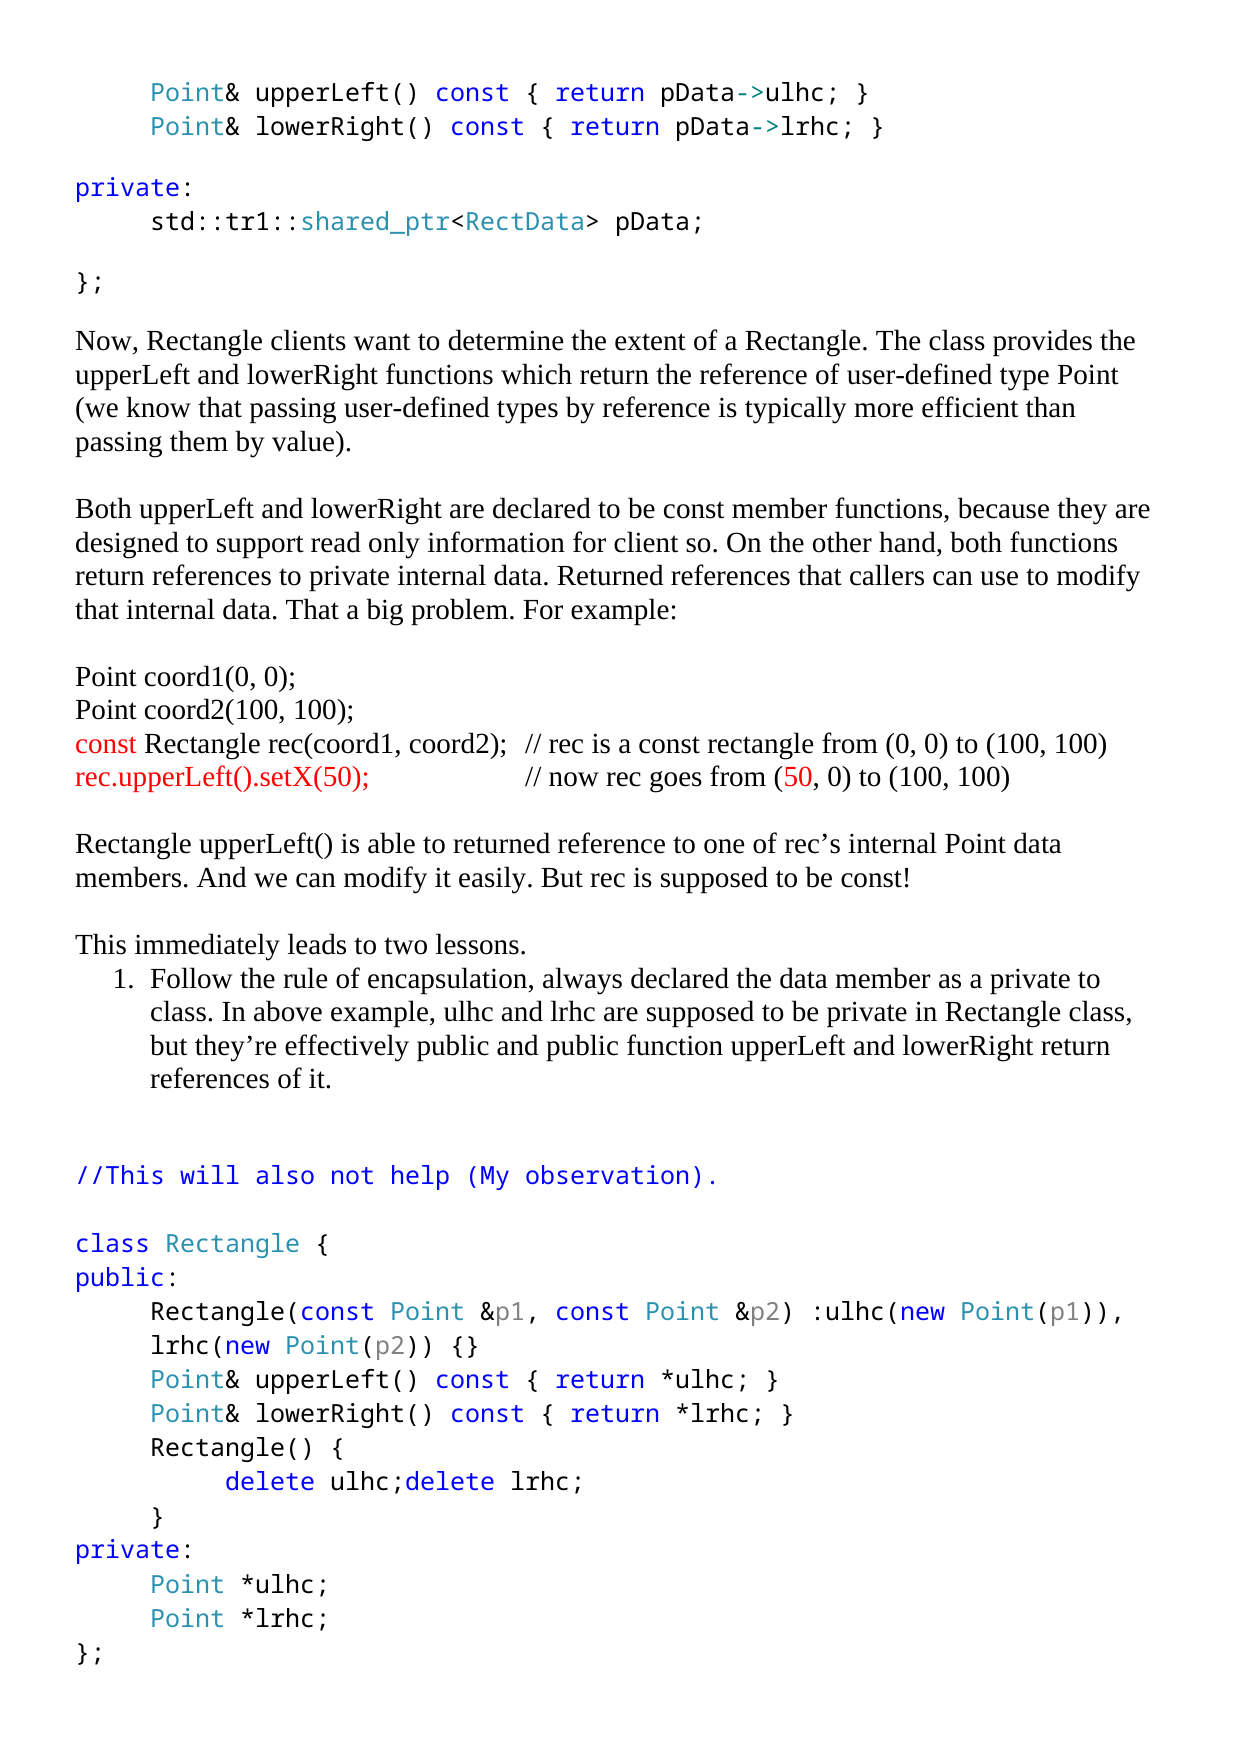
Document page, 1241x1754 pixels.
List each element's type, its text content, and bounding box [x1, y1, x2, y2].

text Now, Rectangle clients want to determine the extent of a Rectangle. The class provides the upperLeft and lowerRight functions which return the reference of user-defined type Point (we know that passing user-defined types by reference is typically more efficient than passing them by value). [75, 323, 1165, 458]
text private: [75, 1532, 1165, 1566]
text Rectangle upperLeft() is able to returned reference to one of rec’s internal Point data members. And we can modify it easily. But rec is supposed to be const! [75, 827, 1165, 894]
text }; [75, 1634, 1165, 1668]
text //This will also not help (My observation). [75, 1157, 1165, 1192]
text Both upperLeft and lowerRight are declared to be const member functions, because they are designed to support read only information for client so. On the other hand, both functions return references to private internal data. Returned references that callers can use to modify that internal data. That a big problem. For example: [75, 491, 1165, 625]
text Point& lowerRight() const { return pData->lrhc; } [75, 109, 1165, 143]
text Point coord2(100, 100); [75, 692, 1165, 726]
text public: [75, 1260, 1165, 1294]
text class Rectangle { [75, 1226, 1165, 1260]
text Point& upperLeft() const { return pData->ulhc; } [75, 75, 1165, 109]
text private: [75, 169, 1165, 203]
text const Rectangle rec(coord1, coord2); // rec is a const rectangle from (0, 0) to (100, 100) [75, 726, 1165, 759]
text } [75, 1498, 1165, 1532]
text rec.upperLeft().setX(50); // now rec goes from (50, 0) to (100, 100) [75, 759, 1165, 793]
text }; [75, 264, 1165, 298]
text Point& lowerRight() const { return *lrhc; } [75, 1396, 1165, 1430]
text Point *ulhc; [75, 1566, 1165, 1600]
text delete ulhc;delete lrhc; [75, 1464, 1165, 1498]
text Point *lrhc; [75, 1600, 1165, 1634]
text This immediately leads to two lessons. [75, 927, 1165, 961]
list Follow the rule of encapsulation, always declared the data member as a private to class. In above example, ulhc and lrhc are supposed to be private in Rectangle class, but they’re effectively public and public function upperLeft and lowerRight return references of it. [112, 961, 1165, 1095]
text std::tr1::shared_ptr<RectData> pData; [75, 203, 1165, 238]
text Rectangle() { [75, 1430, 1165, 1464]
text Rectangle(const Point &p1, const Point &p2) :ulhc(new Point(p1)), lrhc(new Point(p2)) {} [150, 1294, 1165, 1362]
text Point& upperLeft() const { return *ulhc; } [75, 1362, 1165, 1396]
text Point coord1(0, 0); [75, 659, 1165, 692]
